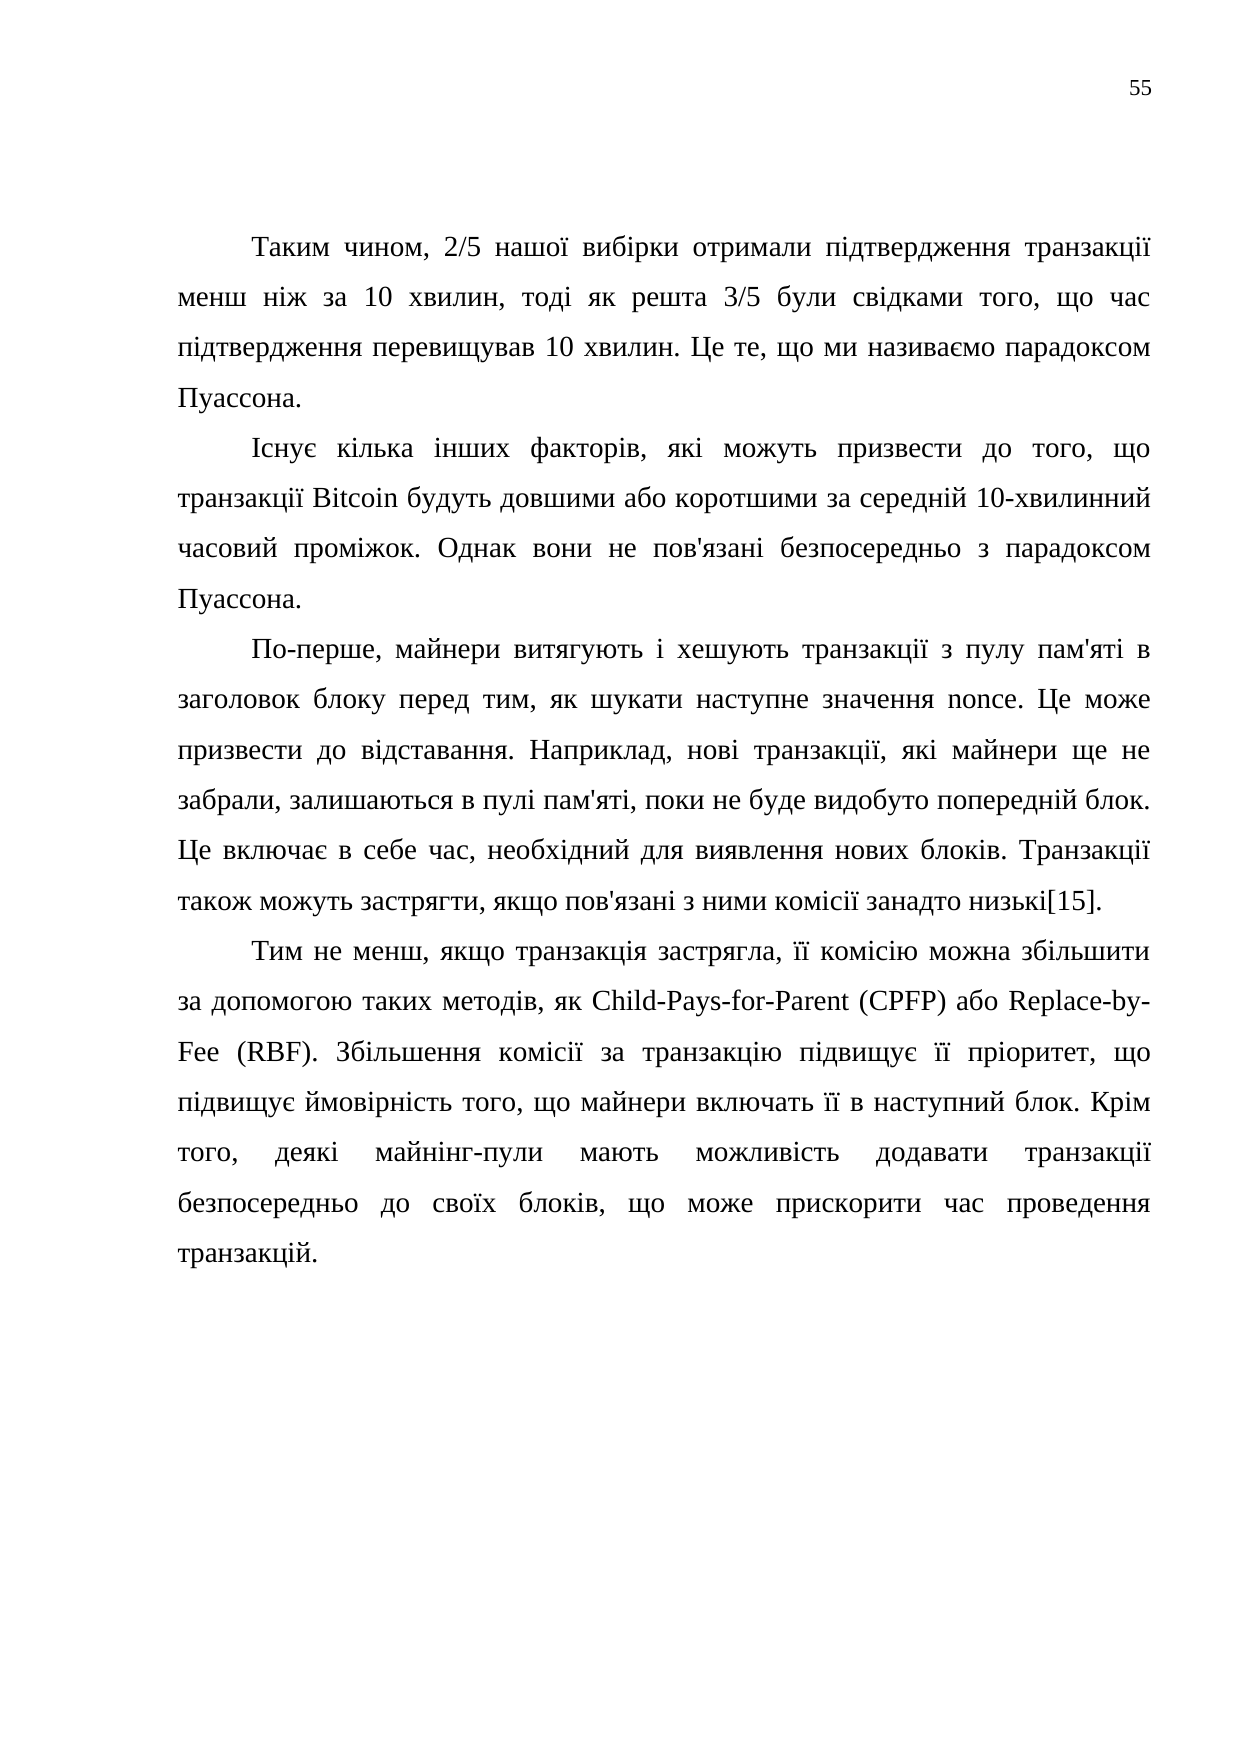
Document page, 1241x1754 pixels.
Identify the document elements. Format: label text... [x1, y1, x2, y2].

text Таким чином, 2/5 нашої вибірки отримали підтвердження транзакції менш ніж за 10 хвилин, тоді як решта 3/5 були свідками того, що час підтвердження перевищував 10 хвилин. Це те, що ми називаємо парадоксом Пуассона. [177, 229, 1152, 413]
text По-перше, майнери витягують і хешують транзакції з пулу пам'яті в заголовок блоку перед тим, як шукати наступне значення nonce. Це може призвести до відставання. Наприклад, нові транзакції, які майнери ще не забрали, залишаються в пулі пам'яті, поки не буде видобуто попередній блок. Це включає в себе час, необхідний для виявлення нових блоків. Транзакції також можуть застрягти, якщо пов'язані з ними комісії занадто низькі[15]. [177, 631, 1152, 916]
text Існує кілька інших факторів, які можуть призвести до того, що транзакції Bitcoin будуть довшими або коротшими за середній 10-хвилинний часовий проміжок. Однак вони не пов'язані безпосередньо з парадоксом Пуассона. [177, 430, 1152, 614]
text Тим не менш, якщо транзакція застрягла, її комісію можна збільшити за допомогою таких методів, як Child-Pays-for-Parent (CPFP) або Replace-by-Fee (RBF). Збільшення комісії за транзакцію підвищує її пріоритет, що підвищує ймовірність того, що майнери включать її в наступний блок. Крім того, деякі майнінг-пули мають можливість додавати транзакції безпосередньо до своїх блоків, що може прискорити час проведення транзакцій. [177, 933, 1152, 1268]
